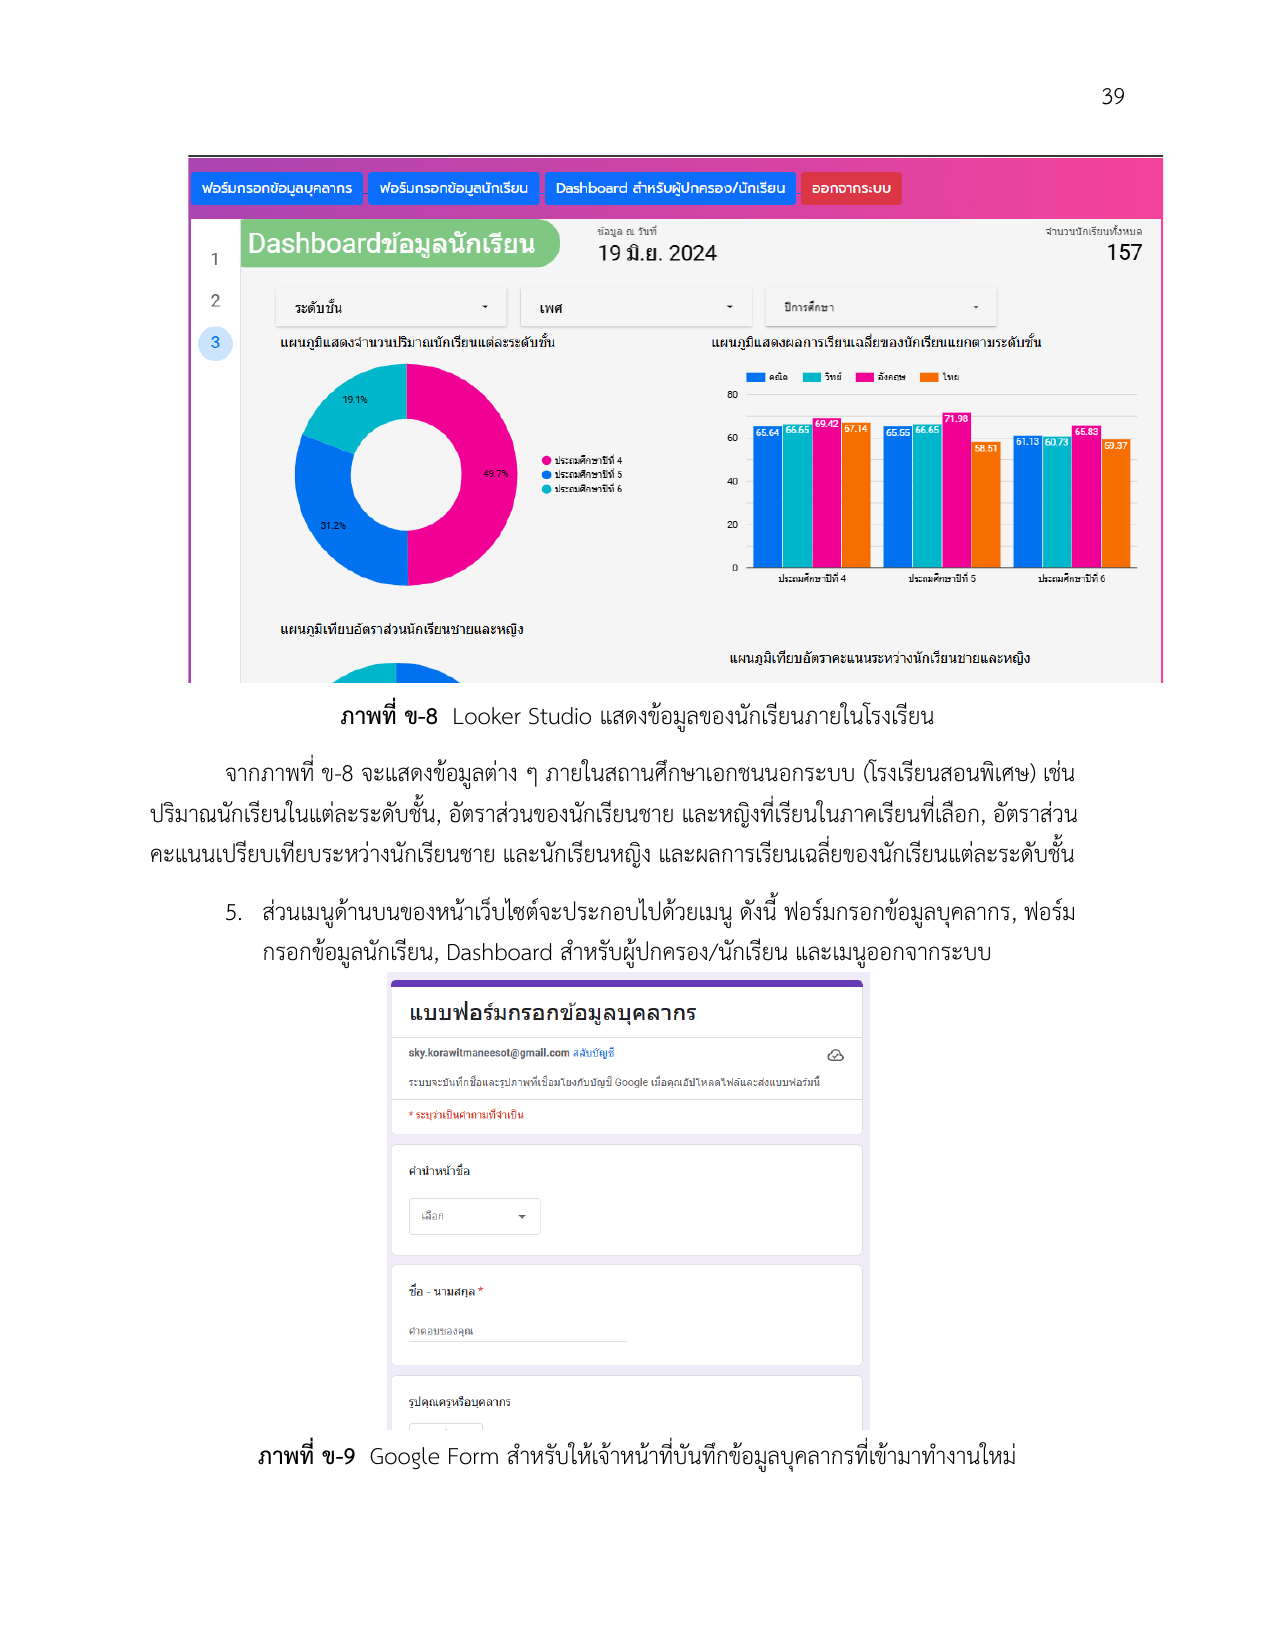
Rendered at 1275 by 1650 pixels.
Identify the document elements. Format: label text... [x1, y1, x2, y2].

picture [386, 972, 870, 1430]
text ภาพที่ ข-9 Google Form สำหรับให้เจ้าหน้าที่บันทึกข้อมูลบุคลากรที่เข้ามาทำงานใหม่ [150, 1435, 1125, 1473]
text ภาพที่ ข-8 Looker Studio แสดงข้อมูลของนักเรียนภายในโรงเรียน [150, 695, 1125, 732]
picture [188, 155, 1164, 683]
list ส่วนเมนูด้านบนของหน้าเว็บไซต์จะประกอบไปด้วยเมนู ดังนี้ ฟอร์มกรอกข้อมูลบุคลากร, ฟอร์มกรอกข้อมูลนักเรียน, Dashboard สำหรับผู้ปกครอง/นักเรียน และเมนูออกจากระบบ [225, 891, 1125, 969]
text จากภาพที่ ข-8 จะแสดงข้อมูลต่าง ๆ ภายในสถานศึกษาเอกชนนอกระบบ (โรงเรียนสอนพิเศษ) เช่น ปริมาณนักเรียนในแต่ละระดับชั้น, อัตราส่วนของนักเรียนชาย และหญิงที่เรียนในภาคเรียนที่เลือก, อัตราส่วนคะแนนเปรียบเทียบระหว่างนักเรียนชาย และนักเรียนหญิง และผลการเรียนเฉลี่ยของนักเรียนแต่ละระดับชั้น [150, 752, 1125, 871]
